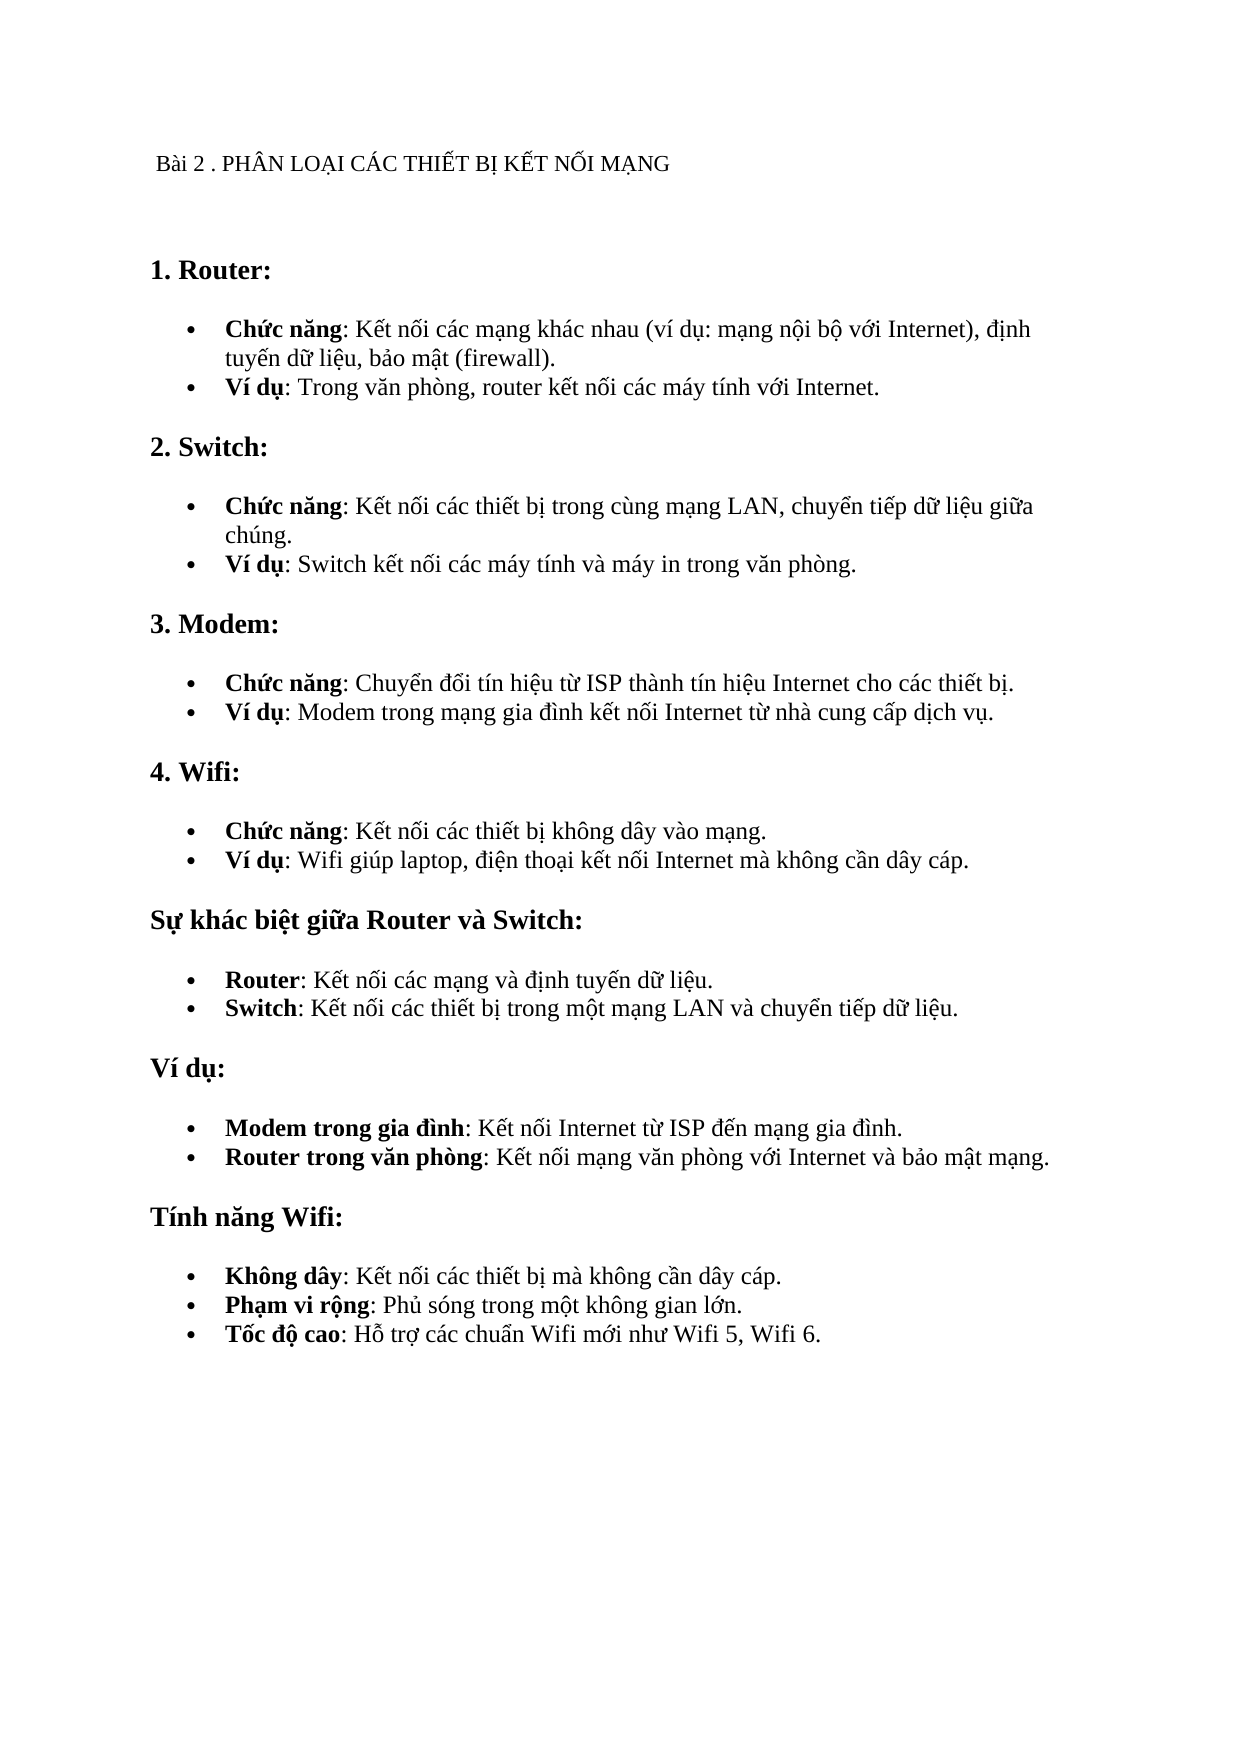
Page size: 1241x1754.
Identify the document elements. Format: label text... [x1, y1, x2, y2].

text 2. Switch: [150, 430, 1090, 462]
list Ví dụ: Switch kết nối các máy tính và máy in trong văn phòng. [187, 549, 1090, 577]
text 3. Modem: [150, 607, 1090, 639]
list Chức năng: Kết nối các thiết bị trong cùng mạng LAN, chuyển tiếp dữ liệu giữa chúng. [187, 491, 1090, 549]
list Tốc độ cao: Hỗ trợ các chuẩn Wifi mới như Wifi 5, Wifi 6. [187, 1319, 1090, 1347]
text Ví dụ: [150, 1051, 1090, 1084]
list Phạm vi rộng: Phủ sóng trong một không gian lớn. [187, 1290, 1090, 1319]
list Modem trong gia đình: Kết nối Internet từ ISP đến mạng gia đình. [187, 1113, 1090, 1142]
list Ví dụ: Trong văn phòng, router kết nối các máy tính với Internet. [187, 372, 1090, 401]
list Ví dụ: Wifi giúp laptop, điện thoại kết nối Internet mà không cần dây cáp. [187, 845, 1090, 874]
list Ví dụ: Modem trong mạng gia đình kết nối Internet từ nhà cung cấp dịch vụ. [187, 697, 1090, 726]
list Không dây: Kết nối các thiết bị mà không cần dây cáp. [187, 1261, 1090, 1290]
text Sự khác biệt giữa Router và Switch: [150, 903, 1090, 936]
list Chức năng: Chuyển đổi tín hiệu từ ISP thành tín hiệu Internet cho các thiết bị. [187, 668, 1090, 697]
text 1. Router: [150, 253, 1090, 285]
list Switch: Kết nối các thiết bị trong một mạng LAN và chuyển tiếp dữ liệu. [187, 993, 1090, 1022]
text Bài 2 . PHÂN LOẠI CÁC THIẾT BỊ KẾT NỐI MẠNG [150, 150, 1090, 176]
list Chức năng: Kết nối các mạng khác nhau (ví dụ: mạng nội bộ với Internet), định tuyến dữ liệu, bảo mật (firewall). [187, 314, 1090, 372]
text 4. Wifi: [150, 755, 1090, 787]
list Router: Kết nối các mạng và định tuyến dữ liệu. [187, 965, 1090, 993]
list Chức năng: Kết nối các thiết bị không dây vào mạng. [187, 816, 1090, 845]
text Tính năng Wifi: [150, 1199, 1090, 1232]
list Router trong văn phòng: Kết nối mạng văn phòng với Internet và bảo mật mạng. [187, 1142, 1090, 1170]
